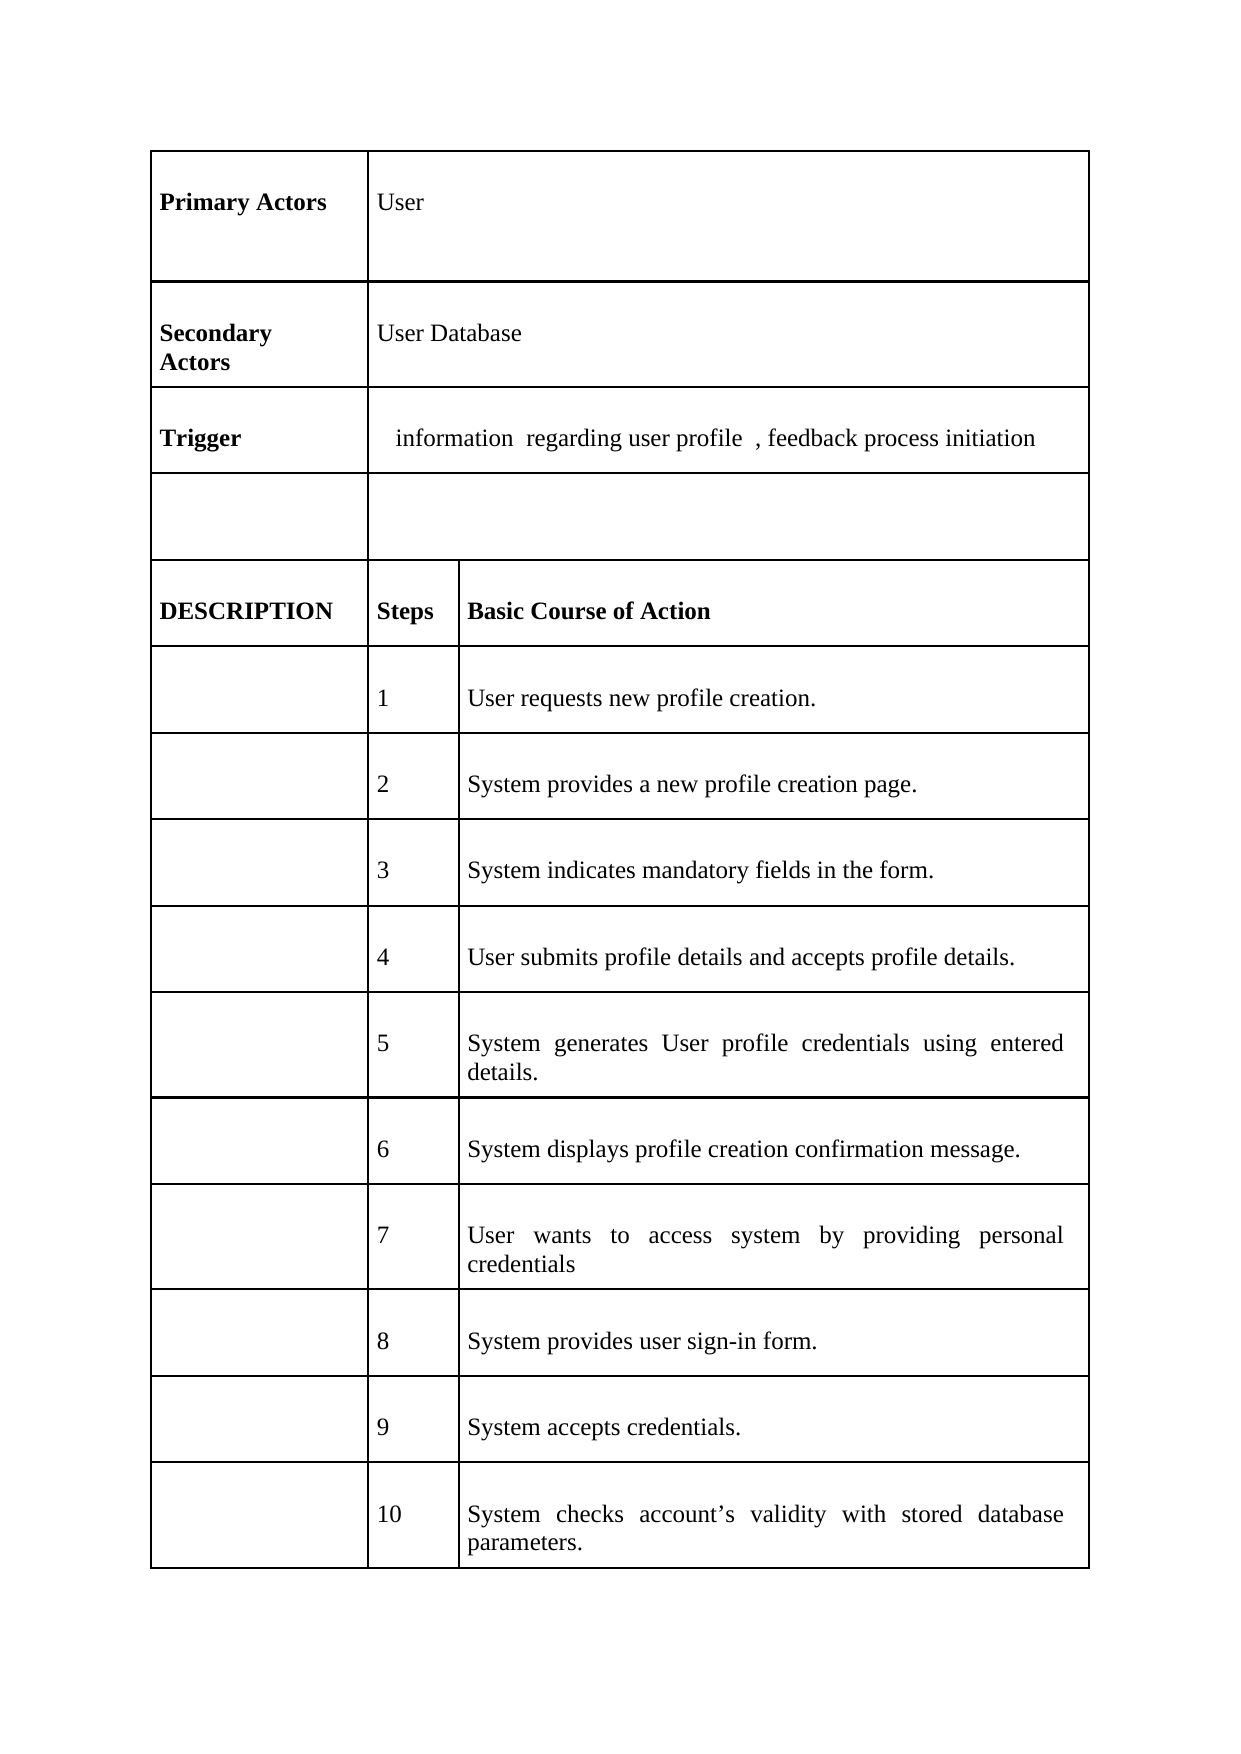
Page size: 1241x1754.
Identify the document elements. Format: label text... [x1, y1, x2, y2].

table_cell [152, 993, 367, 1096]
table_cell User submits profile details and accepts profile details. [460, 907, 1088, 991]
table_cell User wants to access system by providing personal credentials [460, 1185, 1088, 1288]
table_cell System indicates mandatory fields in the form. [460, 820, 1088, 904]
table_cell [152, 1185, 367, 1288]
table_cell 3 [369, 820, 458, 904]
table_cell 8 [369, 1290, 458, 1375]
table_cell 9 [369, 1377, 458, 1461]
table_cell information regarding user profile , feedback process initiation [369, 388, 1088, 472]
table_cell 1 [369, 647, 458, 732]
table_cell User requests new profile creation. [460, 647, 1088, 732]
table_cell [152, 1290, 367, 1375]
table_cell Secondary Actors [152, 283, 367, 386]
table_cell Steps [369, 561, 458, 645]
table_cell [152, 1463, 367, 1567]
table_cell Basic Course of Action [460, 561, 1088, 645]
table_cell 6 [369, 1099, 458, 1183]
table_cell System provides user sign-in form. [460, 1290, 1088, 1375]
table_cell DESCRIPTION [152, 561, 367, 645]
table_cell [152, 1377, 367, 1461]
table_cell [152, 734, 367, 818]
table_cell [152, 907, 367, 991]
table_cell User [369, 152, 1088, 280]
table_cell [369, 474, 1088, 559]
table_cell [152, 1099, 367, 1183]
table_cell 5 [369, 993, 458, 1096]
table_cell Trigger [152, 388, 367, 472]
table_cell 2 [369, 734, 458, 818]
table_cell System displays profile creation confirmation message. [460, 1099, 1088, 1183]
table_cell 10 [369, 1463, 458, 1567]
table_cell User Database [369, 283, 1088, 386]
table_cell System checks account’s validity with stored database parameters. [460, 1463, 1088, 1567]
table_cell [152, 474, 367, 559]
table_cell [152, 647, 367, 732]
table_cell 4 [369, 907, 458, 991]
table_cell [152, 820, 367, 904]
table_cell System accepts credentials. [460, 1377, 1088, 1461]
table_cell 7 [369, 1185, 458, 1288]
table_cell System generates User profile credentials using entered details. [460, 993, 1088, 1096]
table_cell System provides a new profile creation page. [460, 734, 1088, 818]
table_cell Primary Actors [152, 152, 367, 280]
